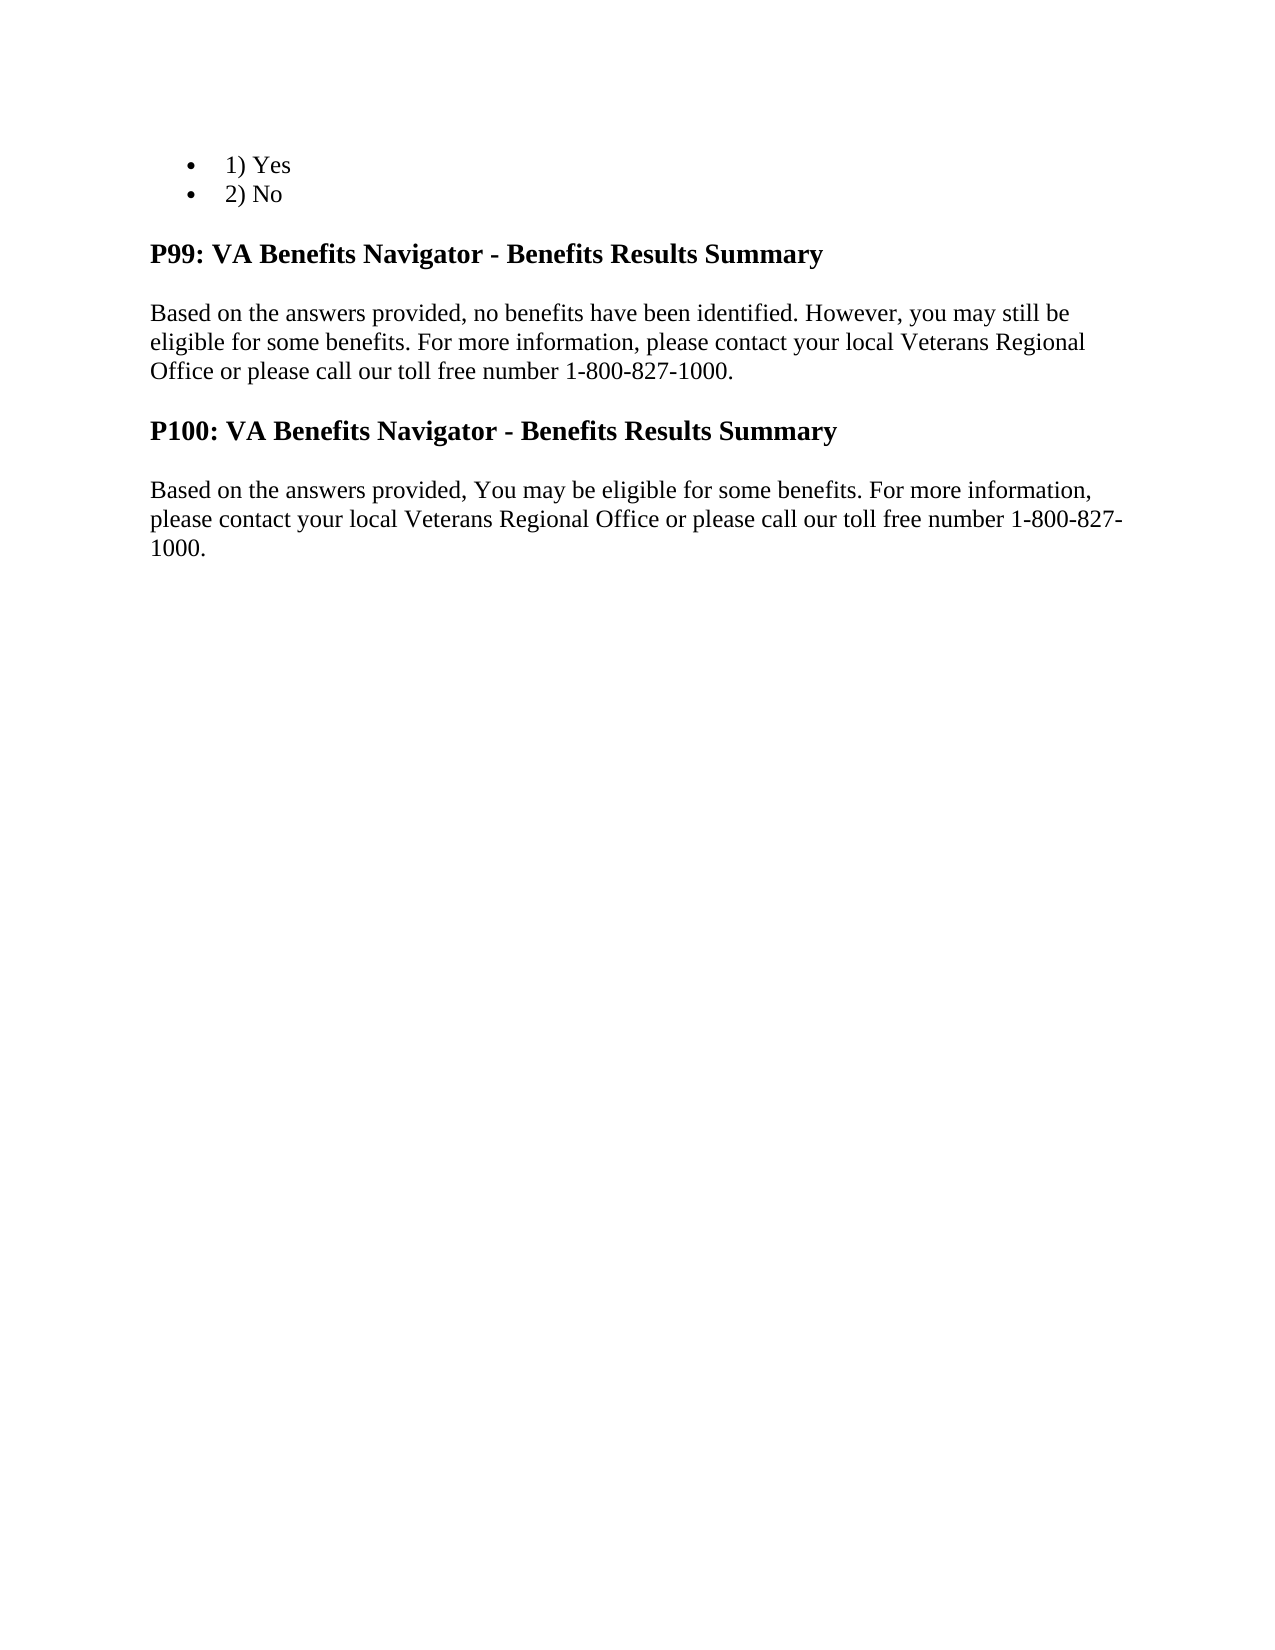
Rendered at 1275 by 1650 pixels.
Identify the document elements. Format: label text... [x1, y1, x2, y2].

text Based on the answers provided, You may be eligible for some benefits. For more information, please contact your local Veterans Regional Office or please call our toll free number 1-800-827-1000. [150, 475, 1125, 561]
text P100: VA Benefits Navigator - Benefits Results Summary [150, 414, 1125, 446]
text P99: VA Benefits Navigator - Benefits Results Summary [150, 237, 1125, 269]
list 2) No [187, 179, 1125, 207]
text Based on the answers provided, no benefits have been identified. However, you may still be eligible for some benefits. For more information, please contact your local Veterans Regional Office or please call our toll free number 1-800-827-1000. [150, 298, 1125, 384]
list 1) Yes [187, 150, 1125, 179]
